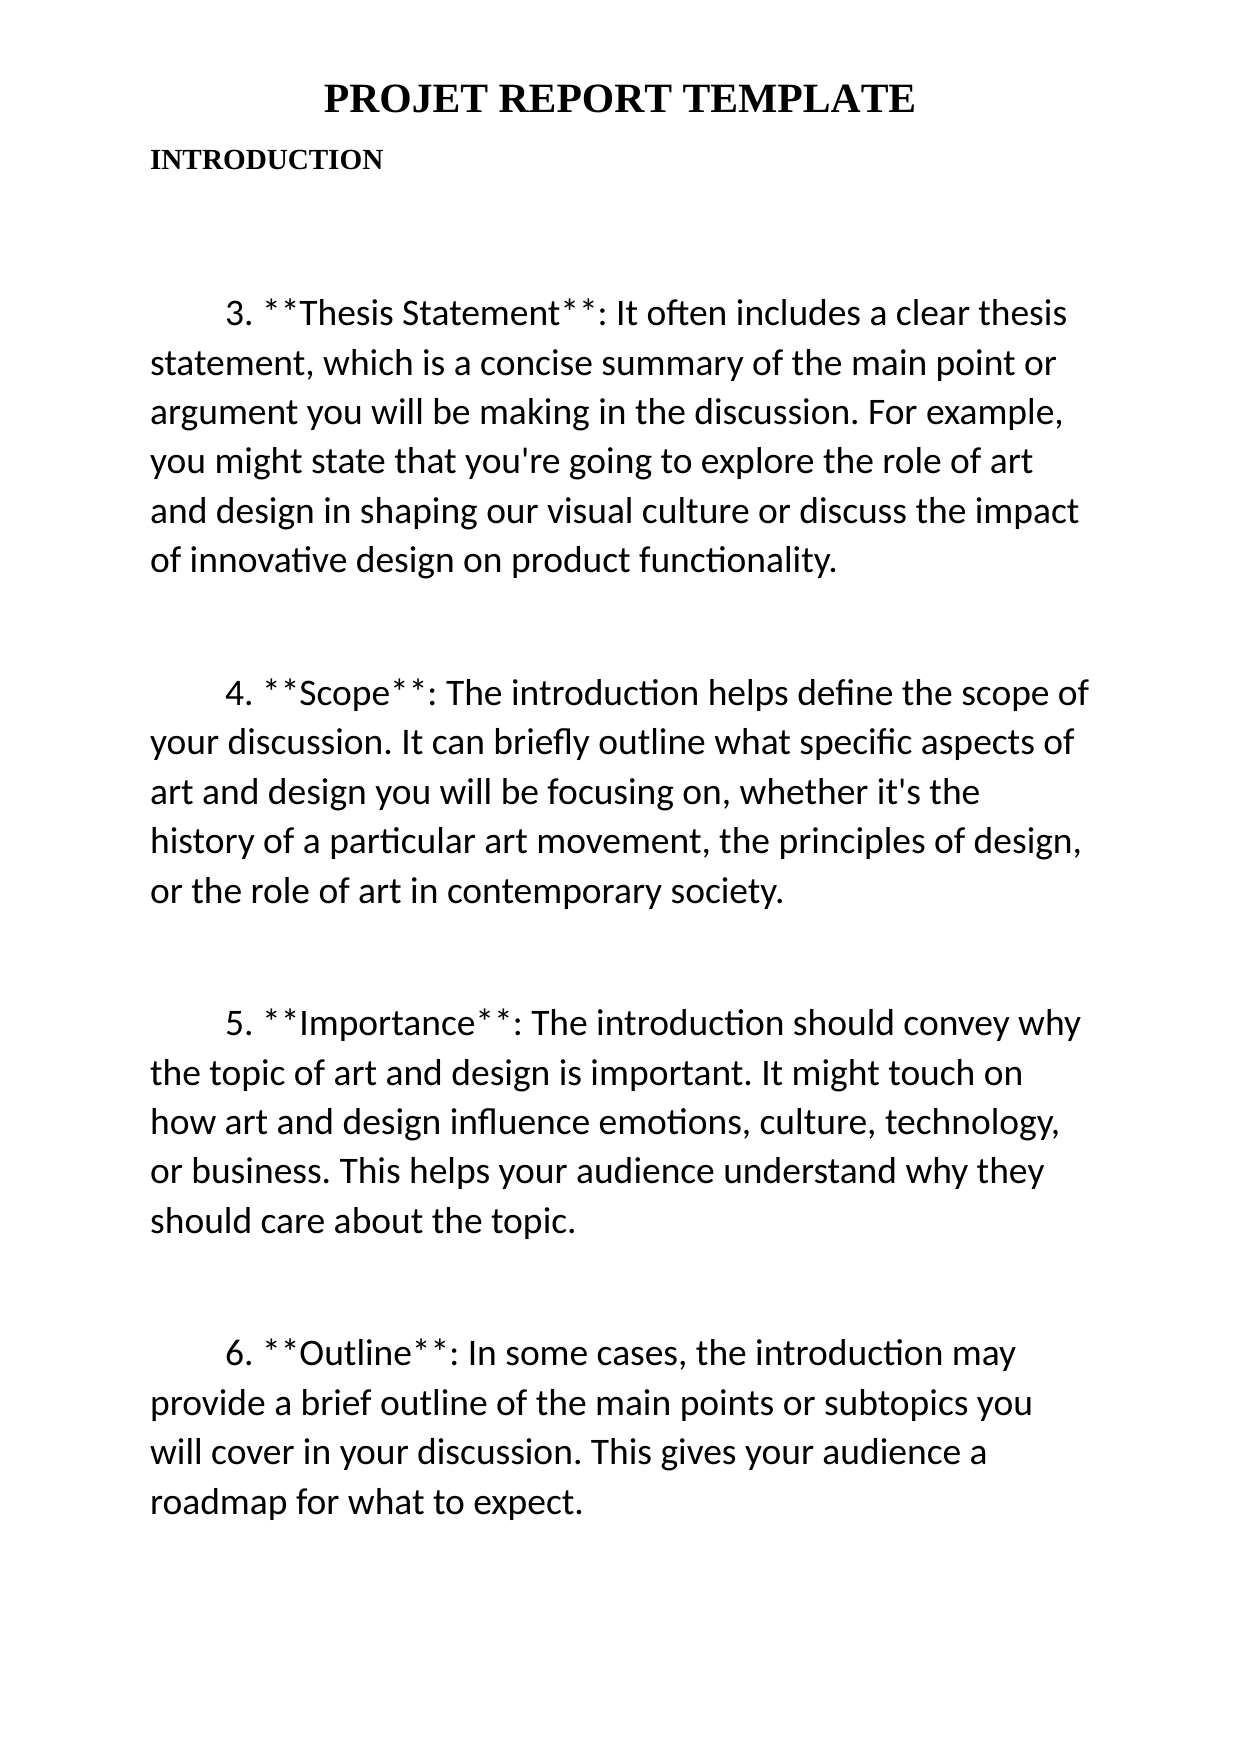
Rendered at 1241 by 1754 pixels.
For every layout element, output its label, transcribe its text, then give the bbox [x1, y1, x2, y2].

text 4. **Scope**: The introduction helps define the scope of your discussion. It can briefly outline what specific aspects of art and design you will be focusing on, whether it's the history of a particular art movement, the principles of design, or the role of art in contemporary society. [150, 669, 1090, 912]
text 5. **Importance**: The introduction should convey why the topic of art and design is important. It might touch on how art and design influence emotions, culture, technology, or business. This helps your audience understand why they should care about the topic. [150, 999, 1090, 1243]
text 3. **Thesis Statement**: It often includes a clear thesis statement, which is a concise summary of the main point or argument you will be making in the discussion. For example, you might state that you're going to explore the role of art and design in shaping our visual culture or discuss the impact of innovative design on product functionality. [150, 289, 1090, 582]
text 6. **Outline**: In some cases, the introduction may provide a brief outline of the main points or subtopics you will cover in your discussion. This gives your audience a roadmap for what to expect. [150, 1329, 1090, 1523]
